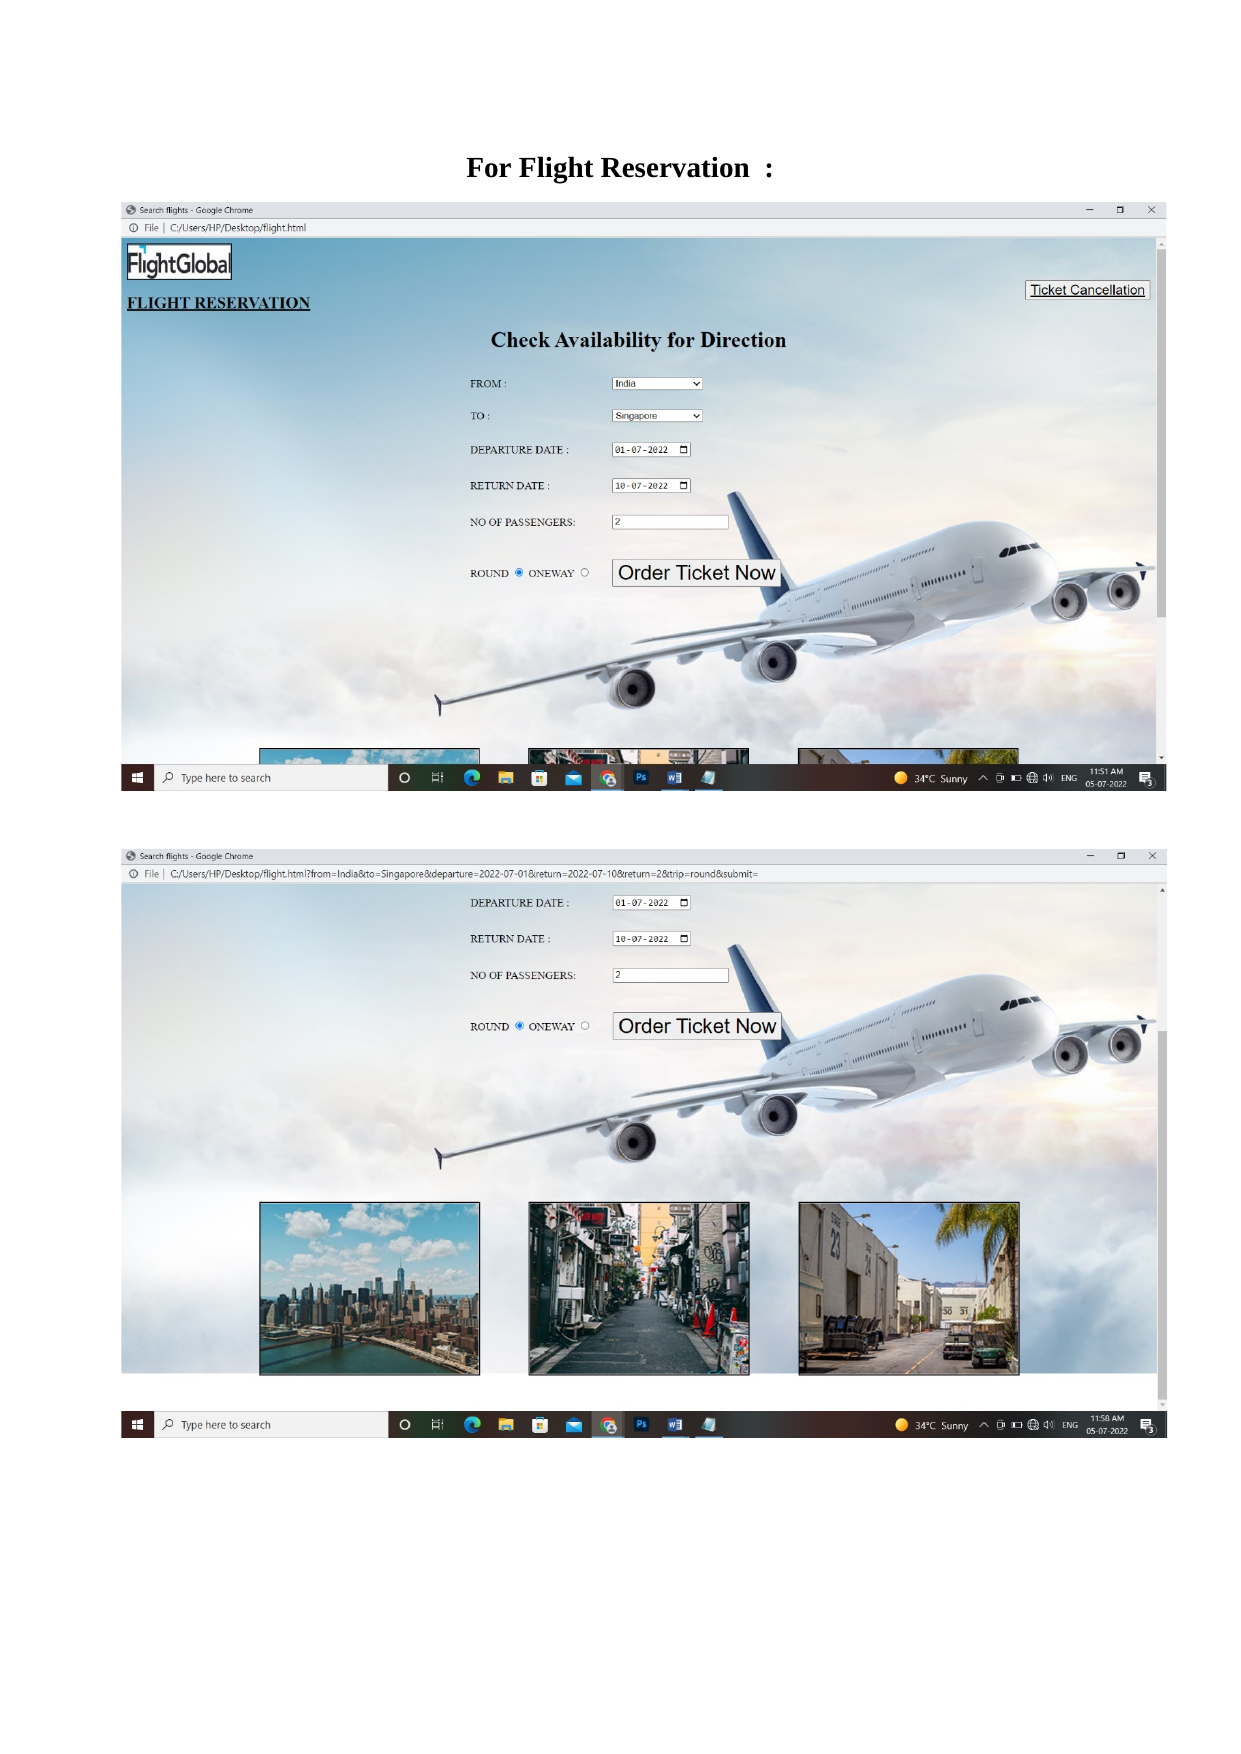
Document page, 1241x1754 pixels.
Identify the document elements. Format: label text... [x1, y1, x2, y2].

text For Flight Reservation : [150, 150, 1090, 183]
picture [121, 849, 1168, 1438]
picture [121, 202, 1167, 791]
